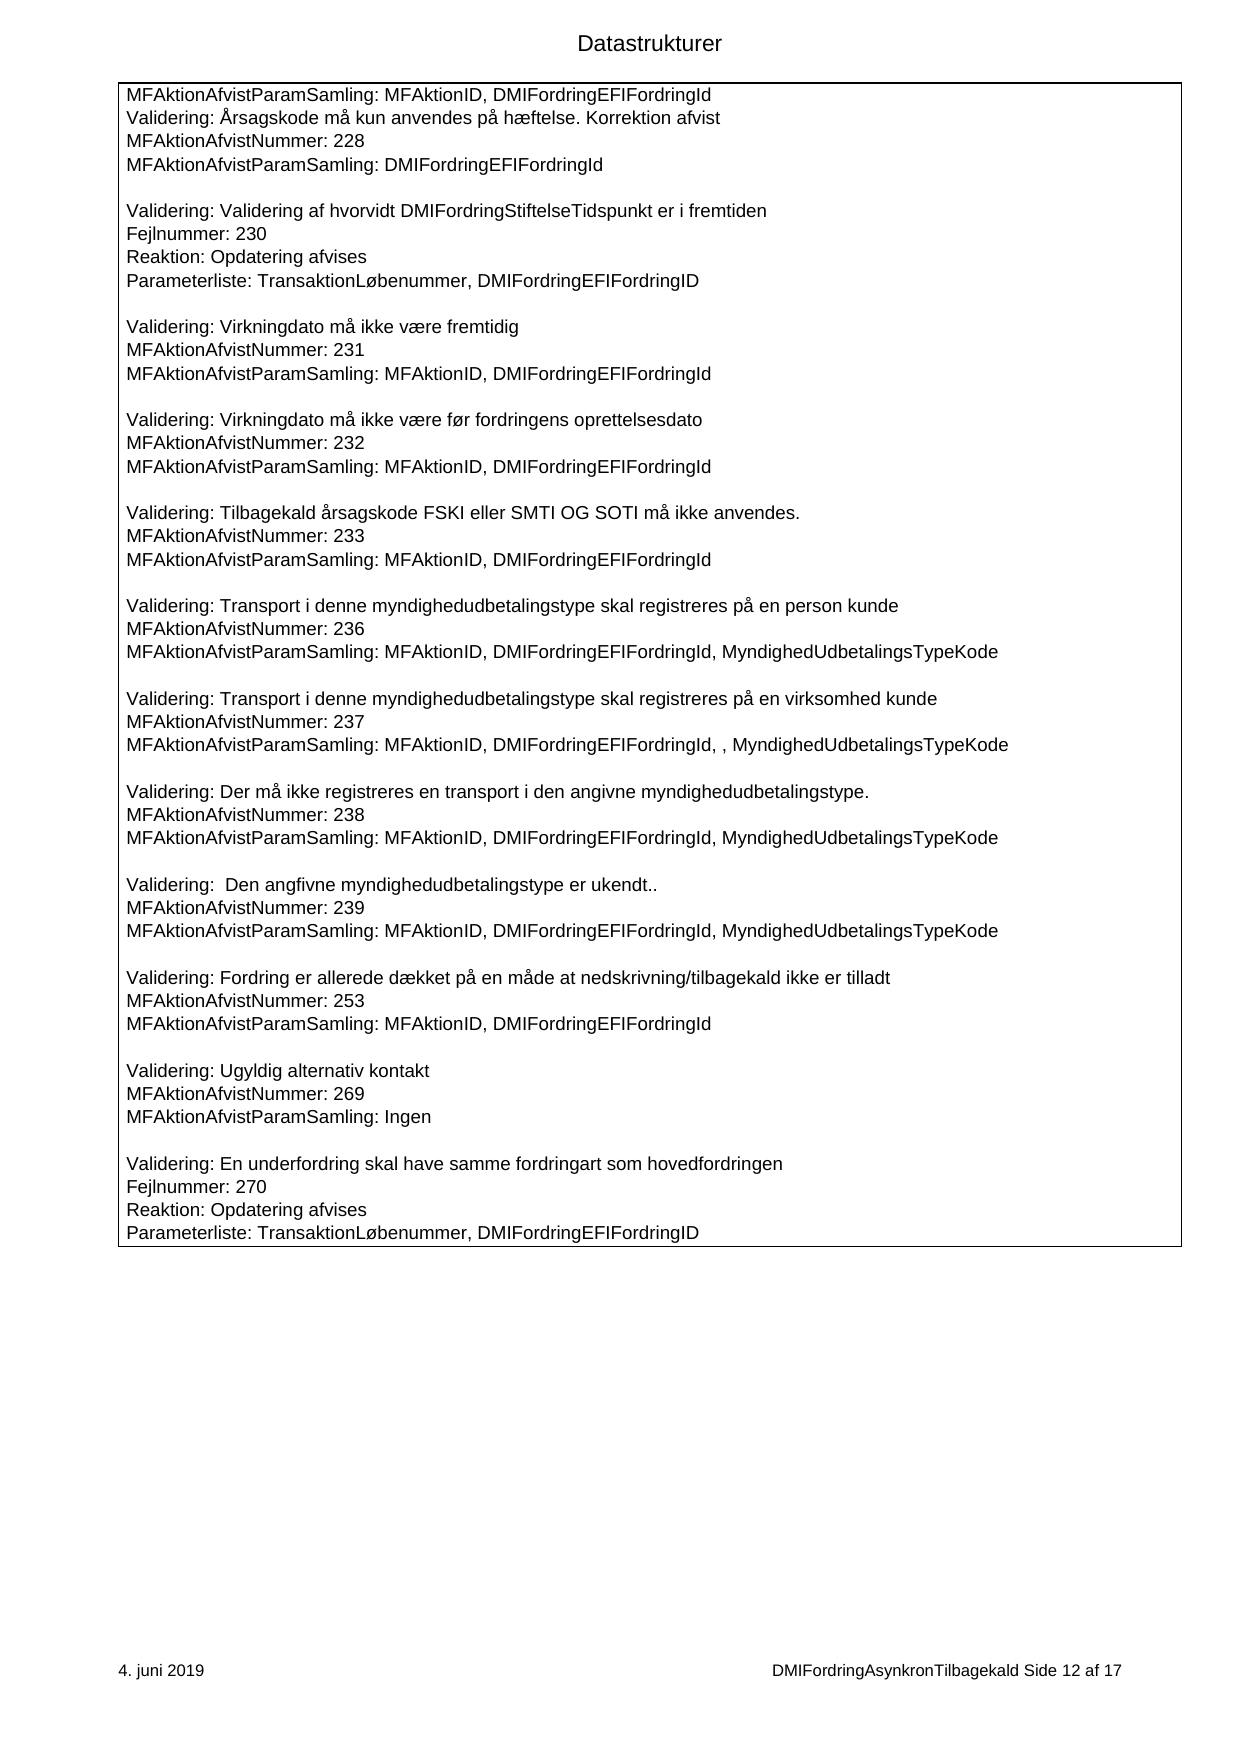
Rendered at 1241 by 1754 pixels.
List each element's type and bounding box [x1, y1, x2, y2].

table_cell [119, 84, 1181, 1246]
